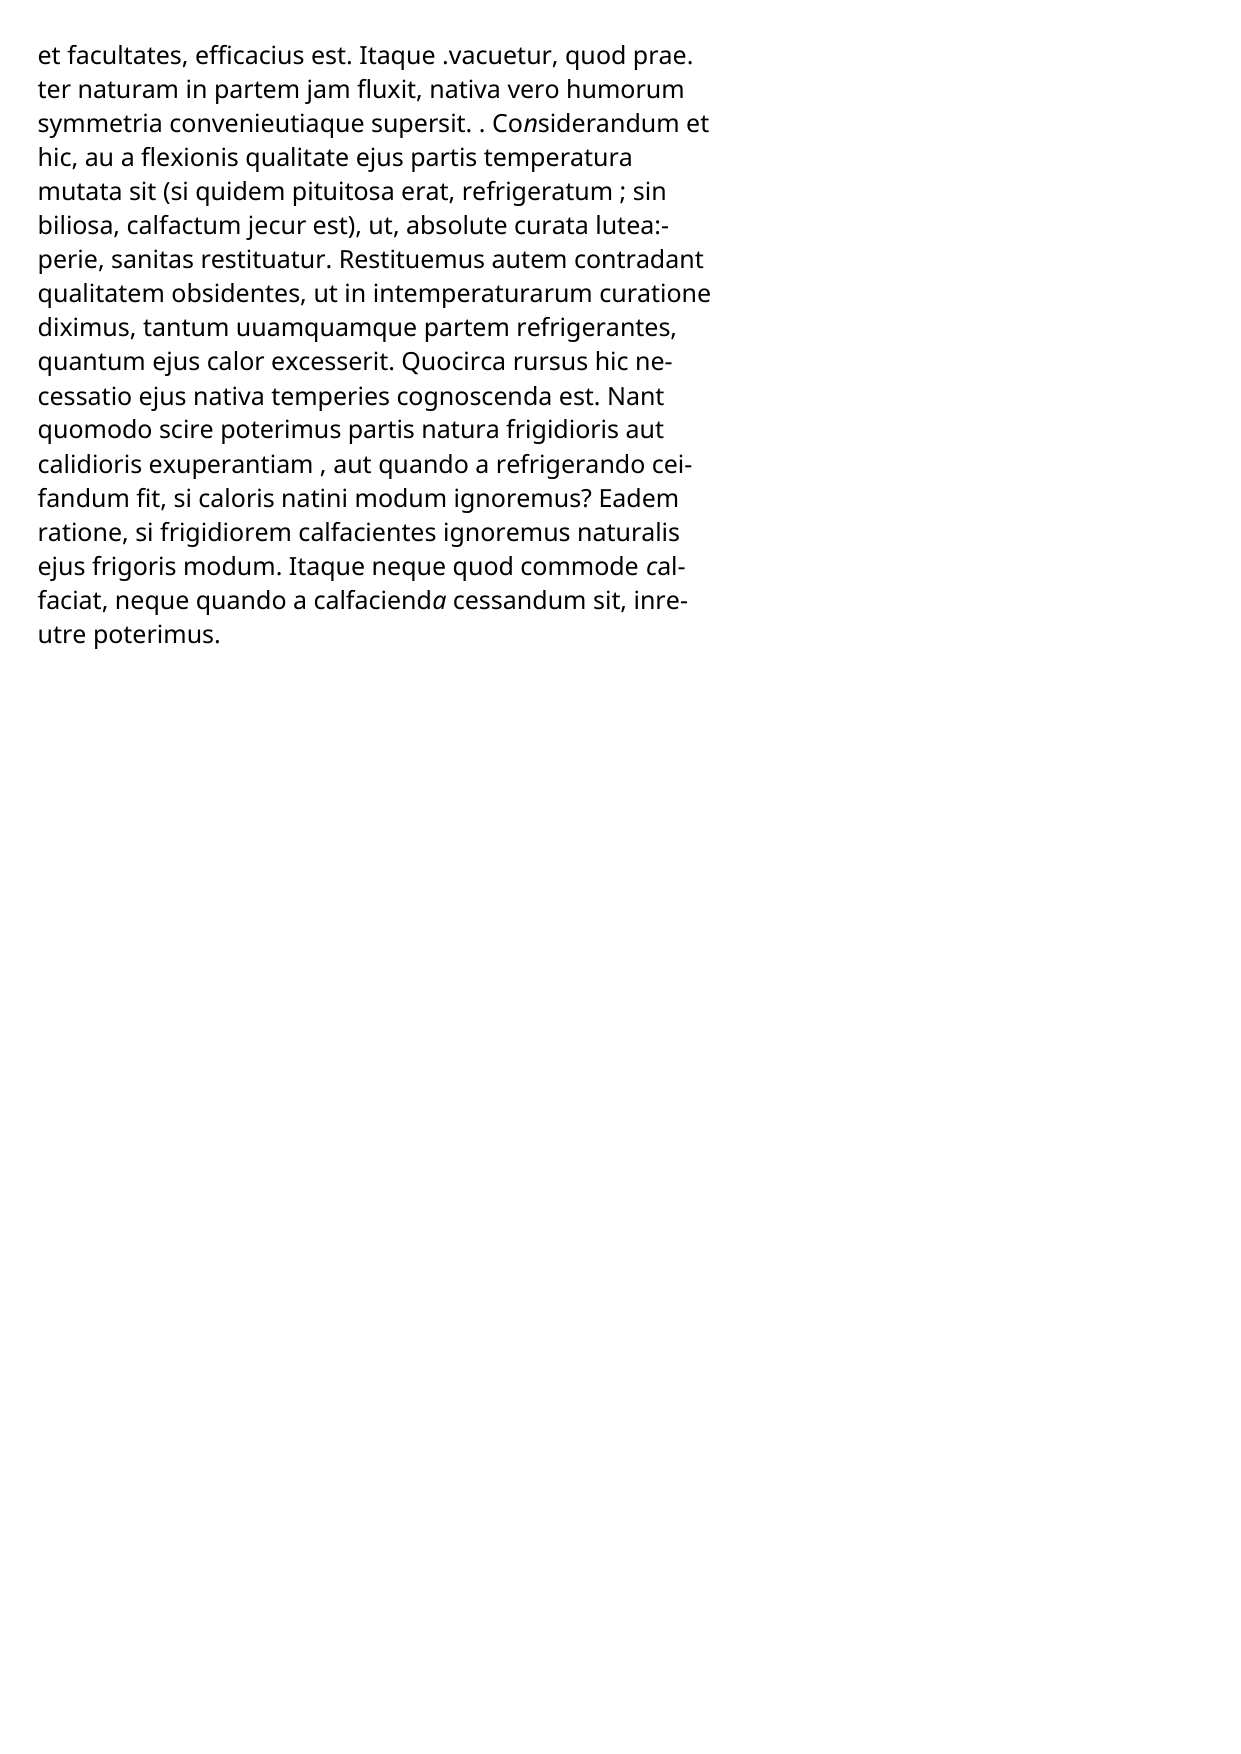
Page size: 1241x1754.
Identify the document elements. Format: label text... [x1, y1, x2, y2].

text et facultates, efficacius est. Itaque .vacuetur, quod prae. ter naturam in partem jam fluxit, nativa vero humorum symmetria convenieutiaque supersit. . Considerandum et hic, au a flexionis qualitate ejus partis temperatura mutata sit (si quidem pituitosa erat, refrigeratum ; sin biliosa, calfactum jecur est), ut, absolute curata lutea:- perie, sanitas restituatur. Restituemus autem contradant qualitatem obsidentes, ut in intemperaturarum curatione diximus, tantum uuamquamque partem refrigerantes, quantum ejus calor excesserit. Quocirca rursus hic ne- cessatio ejus nativa temperies cognoscenda est. Nant quomodo scire poterimus partis natura frigidioris aut calidioris exuperantiam , aut quando a refrigerando cei- fandum fit, si caloris natini modum ignoremus? Eadem ratione, si frigidiorem calfacientes ignoremus naturalis ejus frigoris modum. Itaque neque quod commode cal- faciat, neque quando a calfacienda cessandum sit, inre- utre poterimus. [37, 37, 1203, 651]
